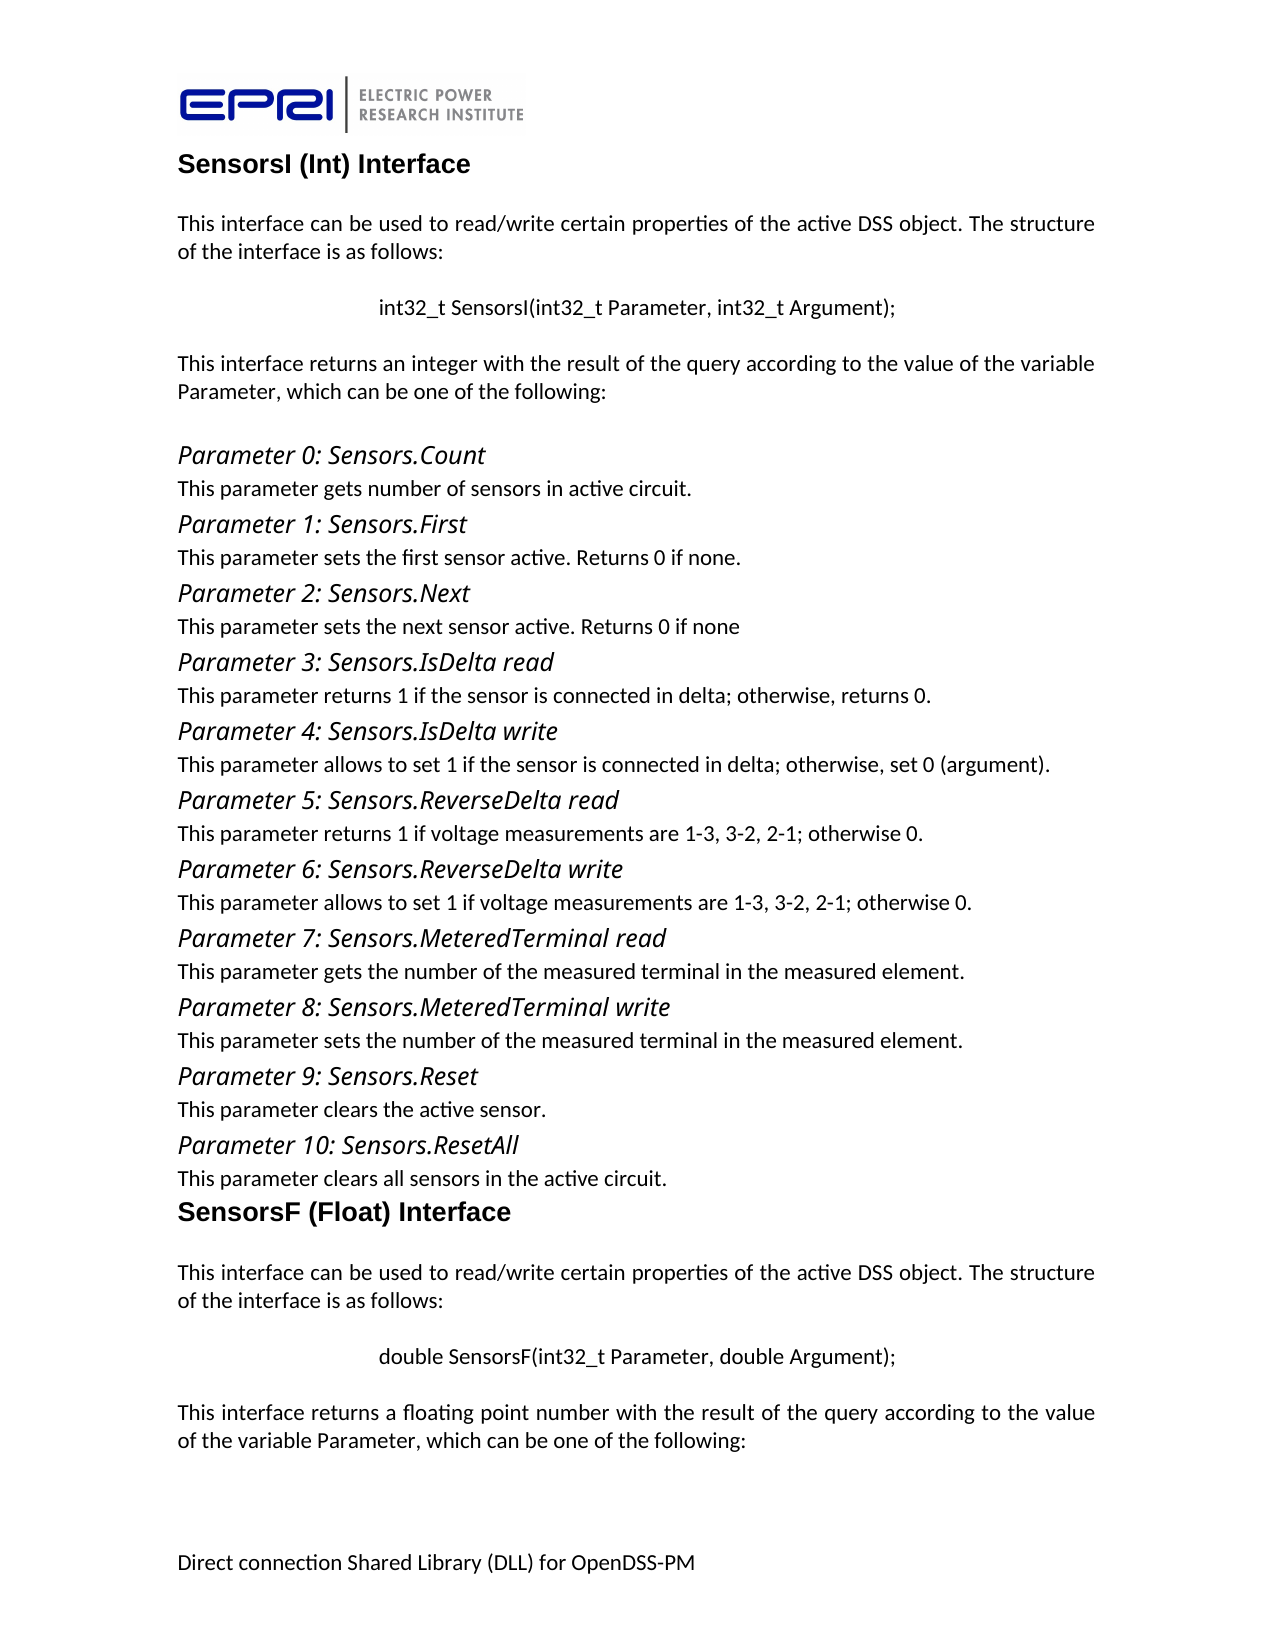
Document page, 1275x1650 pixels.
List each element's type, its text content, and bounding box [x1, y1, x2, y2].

subtitle Parameter 5: Sensors.ReverseDelta read [177, 782, 1098, 817]
subtitle Parameter 2: Sensors.Next [177, 576, 1098, 610]
text This parameter sets the next sensor active. Returns 0 if none [177, 612, 1098, 640]
subtitle Parameter 7: Sensors.MeteredTerminal read [177, 920, 1098, 954]
picture [177, 73, 526, 136]
text This interface can be used to read/write certain properties of the active DSS object. The structure of the interface is as follows: [177, 209, 1098, 265]
text double SensorsF(int32_t Parameter, double Argument); [177, 1342, 1098, 1370]
text This interface returns an integer with the result of the query according to the value of the variable Parameter, which can be one of the following: [177, 349, 1098, 406]
text This parameter allows to set 1 if the sensor is connected in delta; otherwise, set 0 (argument). [177, 750, 1098, 778]
subtitle Parameter 10: Sensors.ResetAll [177, 1127, 1098, 1161]
text This parameter gets number of sensors in active circuit. [177, 474, 1098, 502]
text This parameter gets the number of the measured terminal in the measured element. [177, 957, 1098, 985]
text This parameter returns 1 if the sensor is connected in delta; otherwise, returns 0. [177, 681, 1098, 709]
subtitle Parameter 9: Sensors.Reset [177, 1058, 1098, 1092]
subtitle Parameter 0: Sensors.Count [177, 438, 1098, 472]
text This parameter clears the active sensor. [177, 1095, 1098, 1123]
text This parameter clears all sensors in the active circuit. [177, 1164, 1098, 1192]
subtitle Parameter 1: Sensors.First [177, 507, 1098, 541]
subtitle Parameter 8: Sensors.MeteredTerminal write [177, 989, 1098, 1023]
subtitle SensorsF (Float) Interface [177, 1196, 1098, 1227]
subtitle SensorsI (Int) Interface [177, 148, 1098, 179]
subtitle Parameter 3: Sensors.IsDelta read [177, 644, 1098, 679]
text This parameter sets the first sensor active. Returns 0 if none. [177, 543, 1098, 571]
text This parameter allows to set 1 if voltage measurements are 1-3, 3-2, 2-1; otherwise 0. [177, 888, 1098, 916]
subtitle Parameter 4: Sensors.IsDelta write [177, 713, 1098, 748]
text This parameter sets the number of the measured terminal in the measured element. [177, 1026, 1098, 1054]
text This parameter returns 1 if voltage measurements are 1-3, 3-2, 2-1; otherwise 0. [177, 819, 1098, 847]
text This interface can be used to read/write certain properties of the active DSS object. The structure of the interface is as follows: [177, 1258, 1098, 1314]
text This interface returns a floating point number with the result of the query according to the value of the variable Parameter, which can be one of the following: [177, 1398, 1098, 1454]
text int32_t SensorsI(int32_t Parameter, int32_t Argument); [177, 293, 1098, 321]
subtitle Parameter 6: Sensors.ReverseDelta write [177, 851, 1098, 886]
